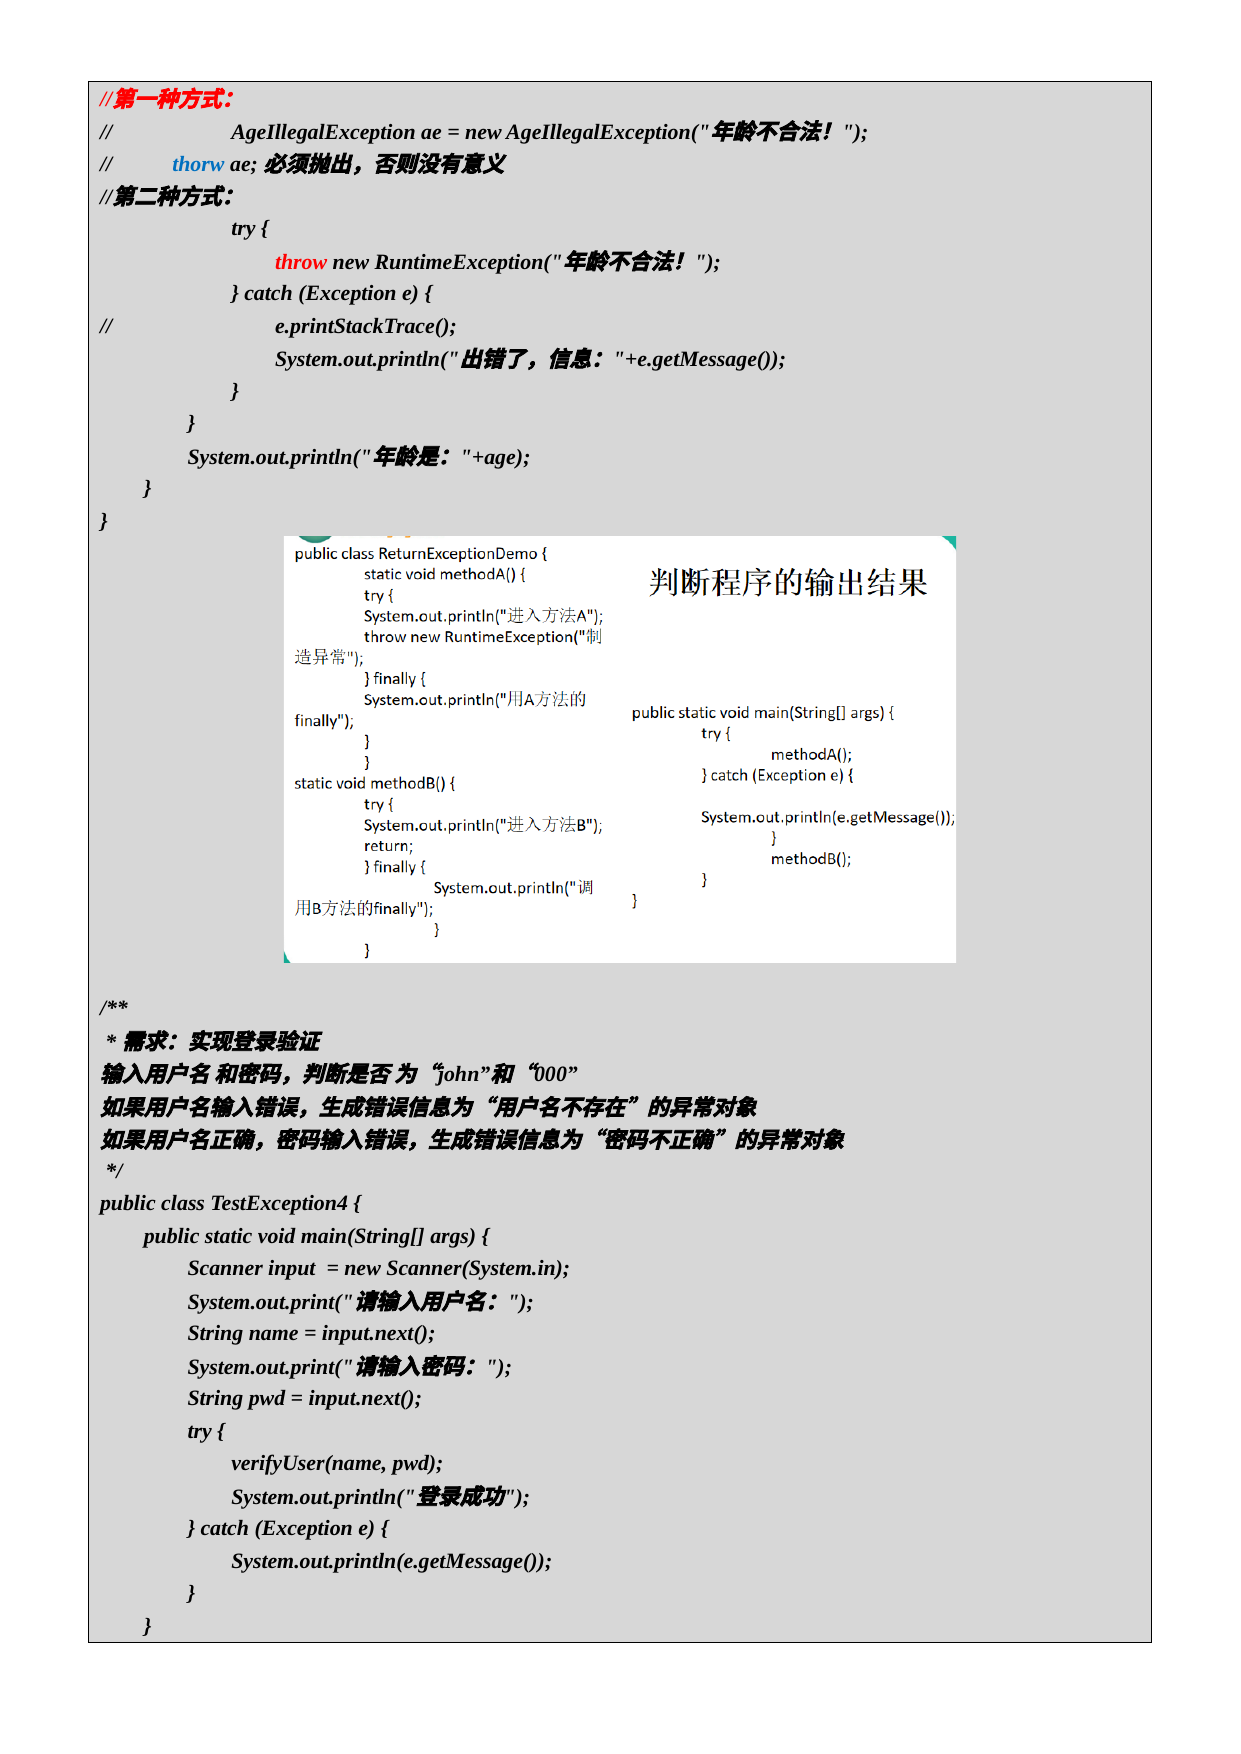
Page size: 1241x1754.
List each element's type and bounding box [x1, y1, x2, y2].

table_header [89, 82, 1151, 1642]
picture [283, 536, 957, 963]
